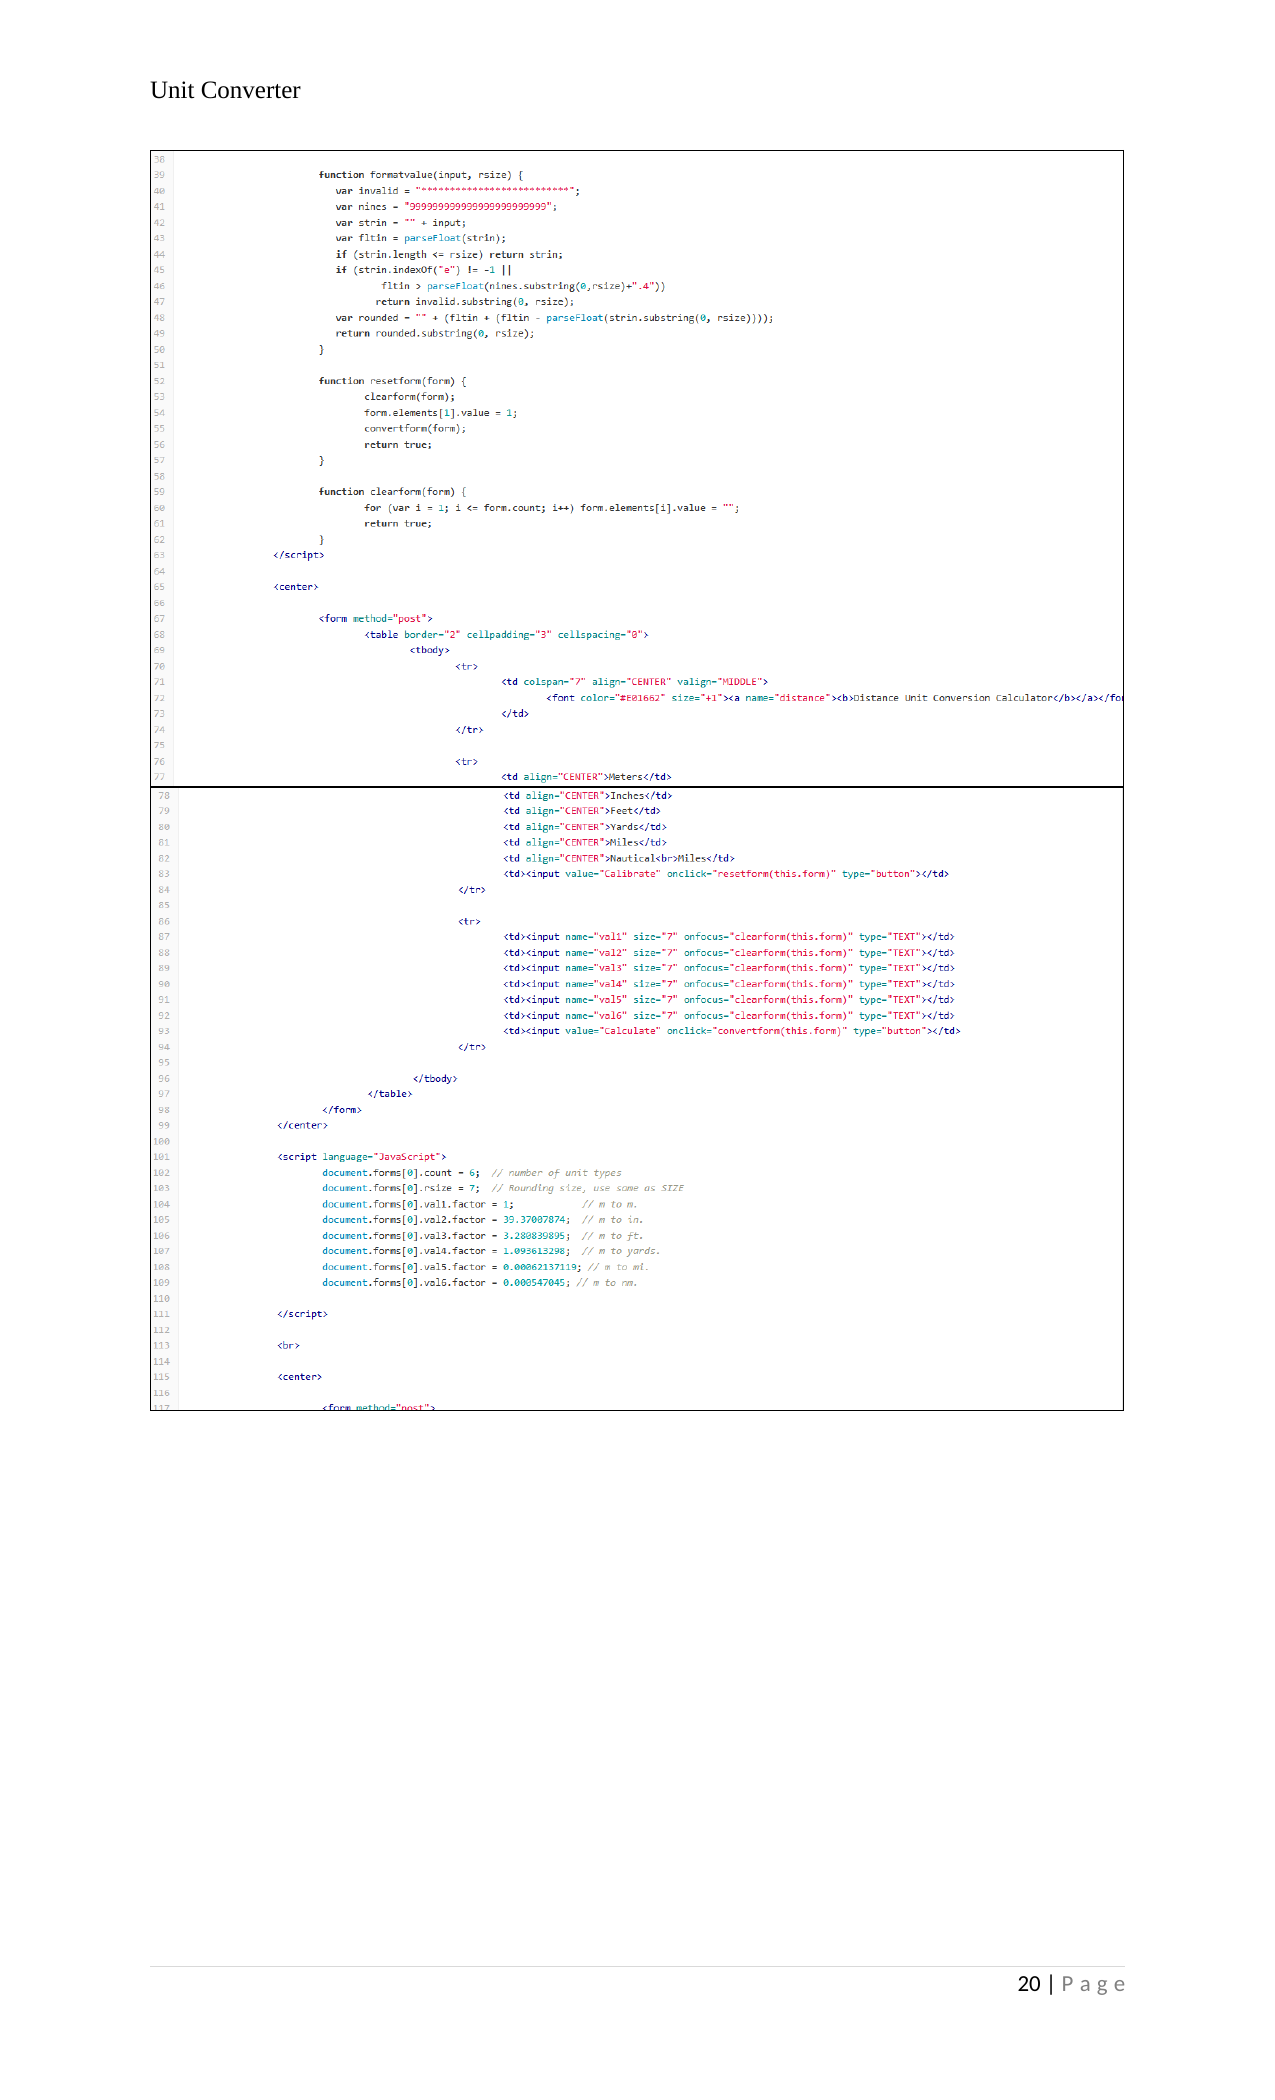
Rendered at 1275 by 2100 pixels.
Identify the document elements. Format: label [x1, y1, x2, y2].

picture [151, 788, 1123, 1410]
picture [151, 151, 1123, 786]
